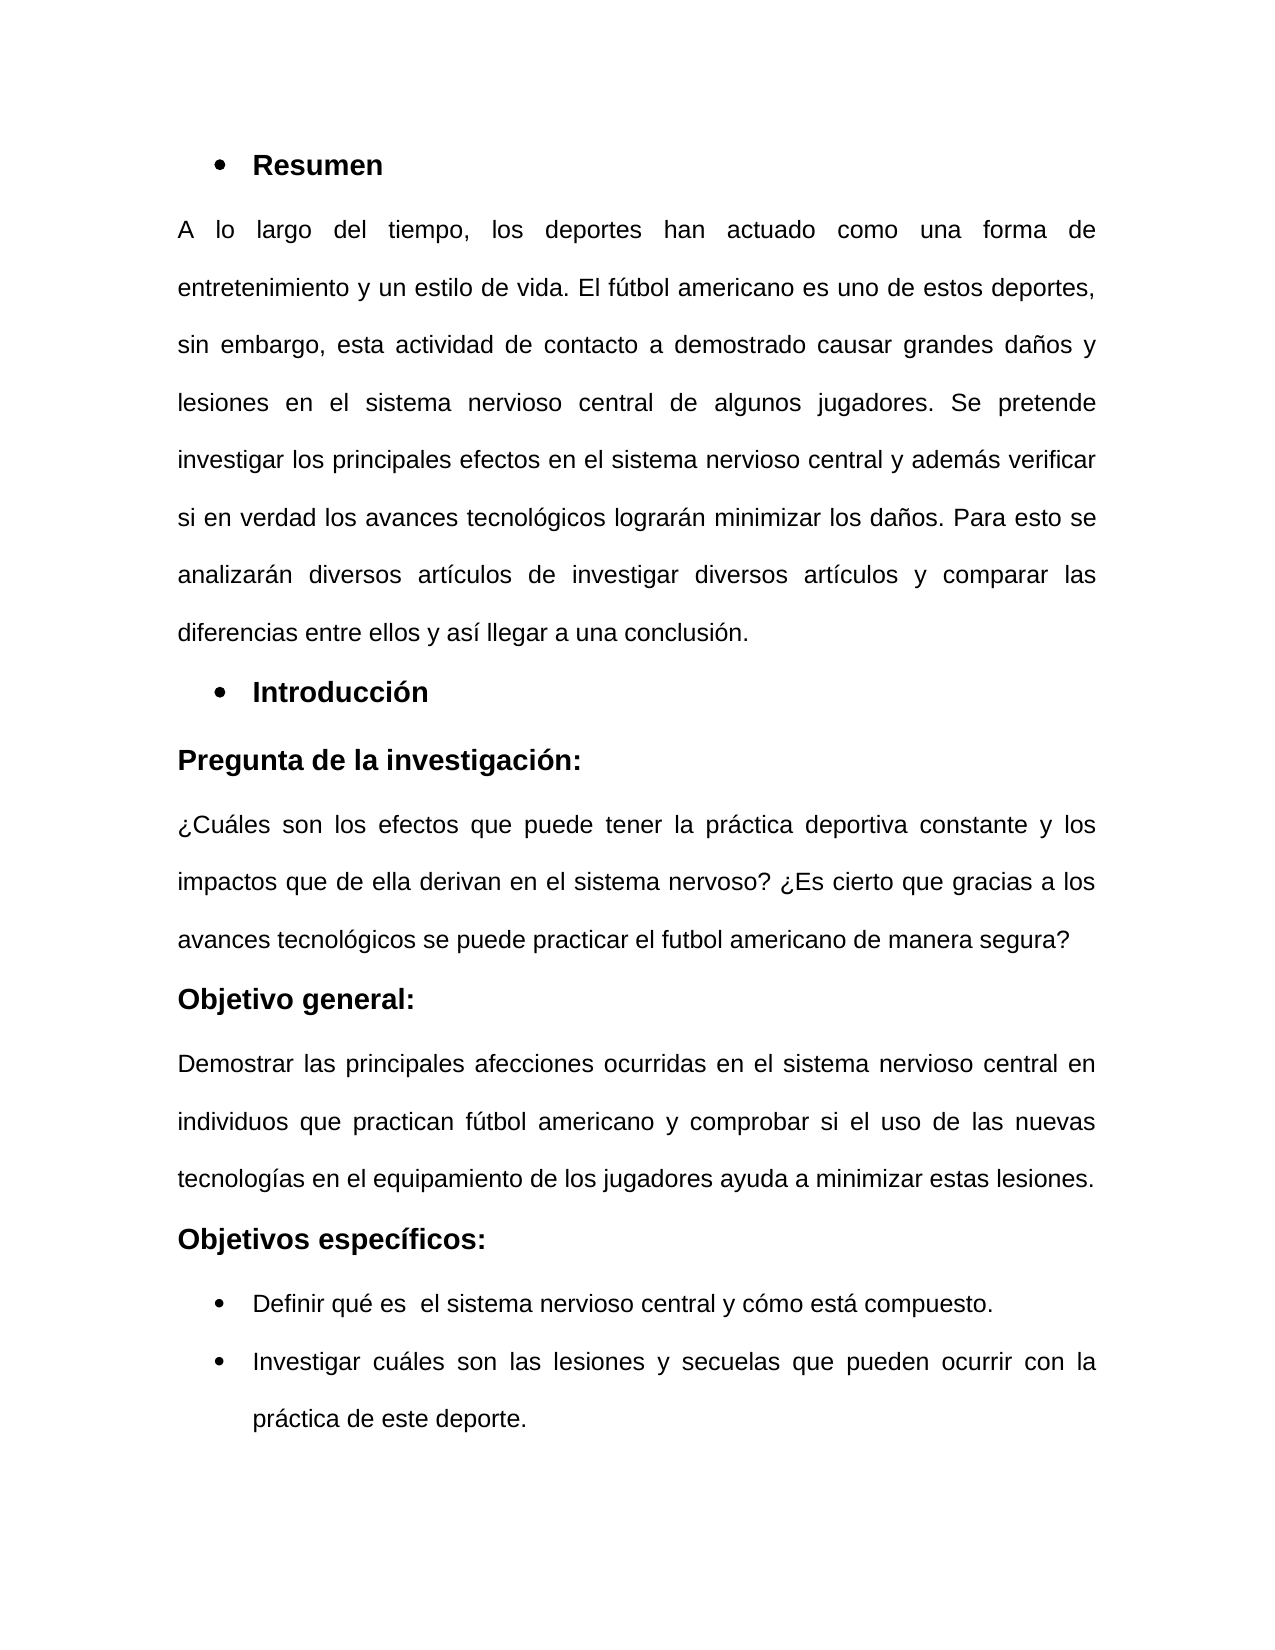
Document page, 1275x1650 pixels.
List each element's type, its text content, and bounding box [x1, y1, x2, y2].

text ¿Cuáles son los efectos que puede tener la práctica deportiva constante y los impactos que de ella derivan en el sistema nervoso? ¿Es cierto que gracias a los avances tecnológicos se puede practicar el futbol americano de manera segura? [177, 810, 1098, 953]
text Objetivos específicos: [177, 1222, 1098, 1255]
list Investigar cuáles son las lesiones y secuelas que pueden ocurrir con la práctica de este deporte. [215, 1347, 1098, 1433]
text Objetivo general: [177, 982, 1098, 1016]
text Pregunta de la investigación: [177, 743, 1098, 776]
text Demostrar las principales afecciones ocurridas en el sistema nervioso central en individuos que practican fútbol americano y comprobar si el uso de las nuevas tecnologías en el equipamiento de los jugadores ayuda a minimizar estas lesiones. [177, 1049, 1098, 1193]
list Introducción [215, 675, 1098, 709]
list Resumen [215, 148, 1098, 181]
list Definir qué es el sistema nervioso central y cómo está compuesto. [215, 1289, 1098, 1318]
text A lo largo del tiempo, los deportes han actuado como una forma de entretenimiento y un estilo de vida. El fútbol americano es uno de estos deportes, sin embargo, esta actividad de contacto a demostrado causar grandes daños y lesiones en el sistema nervioso central de algunos jugadores. Se pretende investigar los principales efectos en el sistema nervioso central y además verificar si en verdad los avances tecnológicos lograrán minimizar los daños. Para esto se analizarán diversos artículos de investigar diversos artículos y comparar las diferencias entre ellos y así llegar a una conclusión. [177, 215, 1098, 646]
